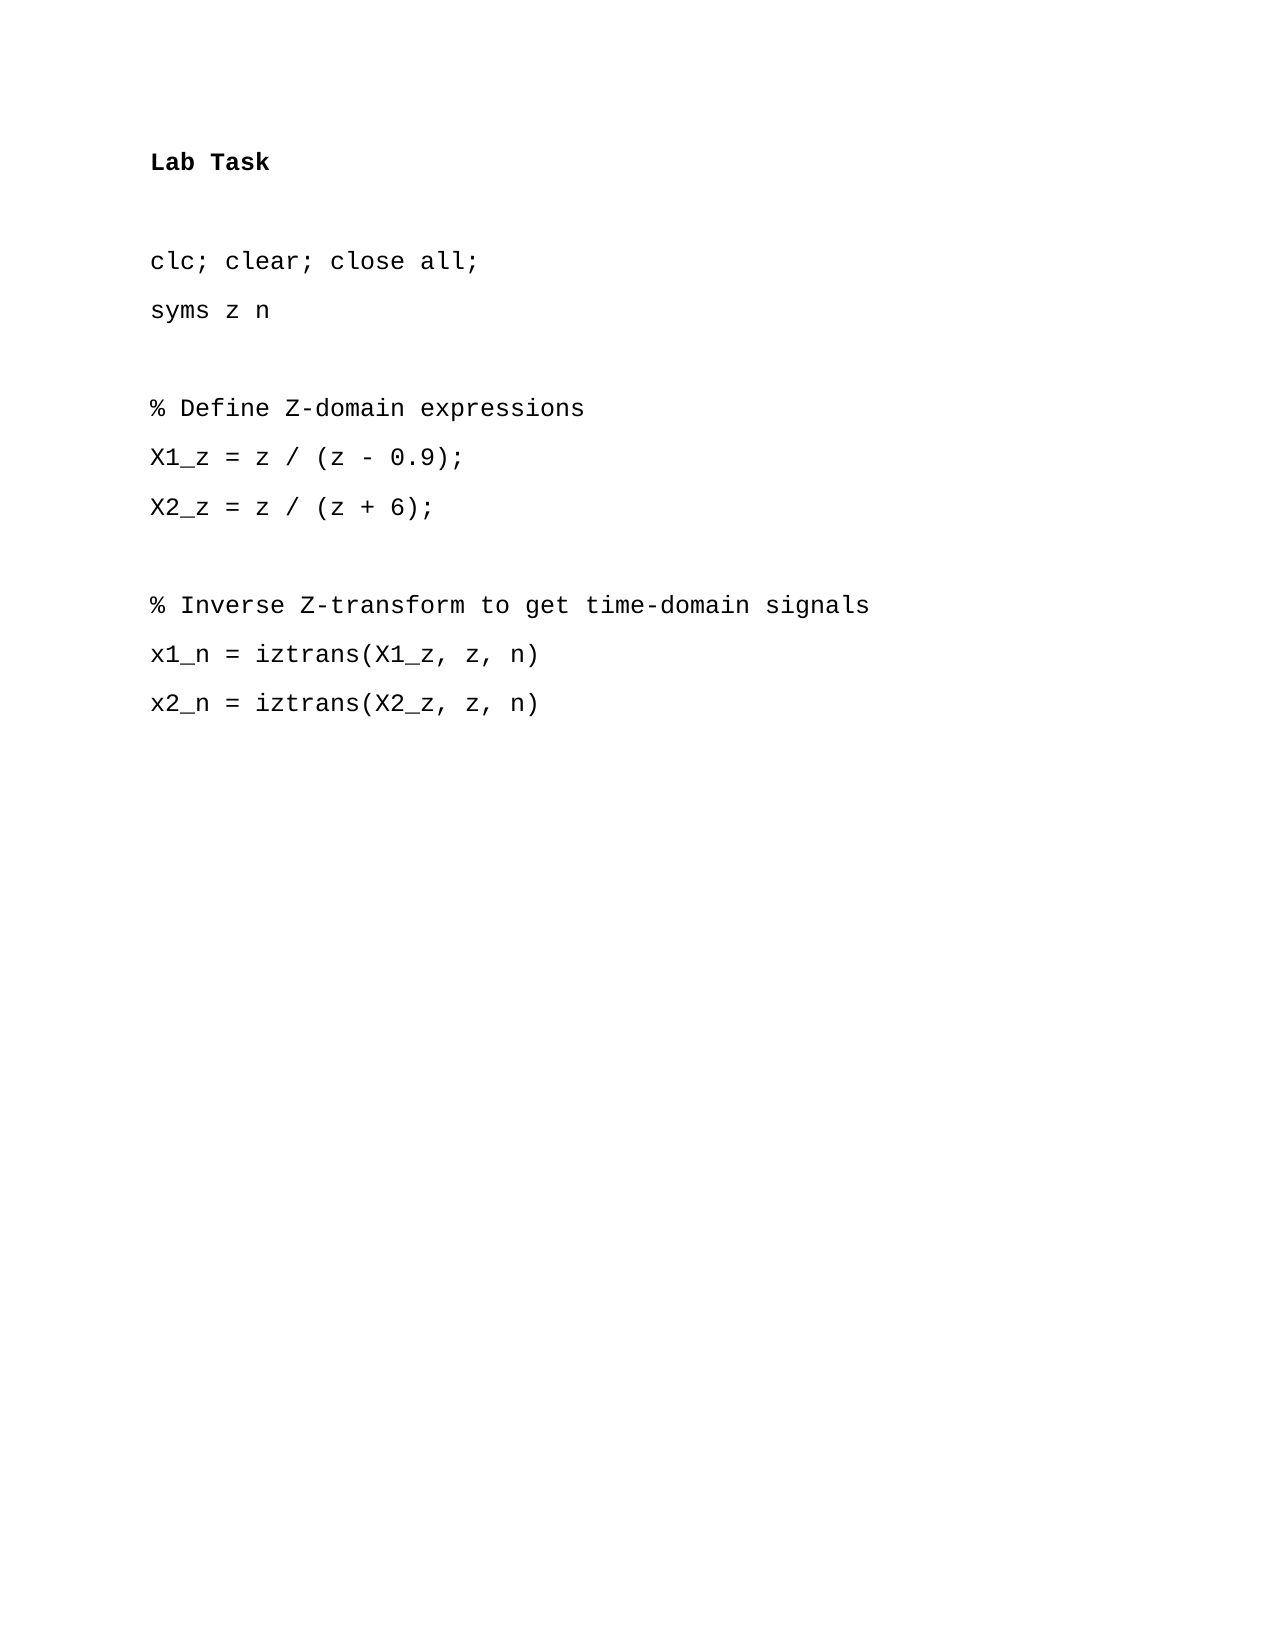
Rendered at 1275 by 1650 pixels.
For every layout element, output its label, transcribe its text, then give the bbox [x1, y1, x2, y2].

text Lab Task [150, 150, 1125, 178]
text X2_z = z / (z + 6); [150, 494, 1125, 522]
text % Inverse Z-transform to get time-domain signals [150, 592, 1125, 621]
text x1_n = iztrans(X1_z, z, n) [150, 642, 1125, 670]
text clc; clear; close all; [150, 248, 1125, 277]
text % Define Z-domain expressions [150, 396, 1125, 424]
text x2_n = iztrans(X2_z, z, n) [150, 691, 1125, 719]
text X1_z = z / (z - 0.9); [150, 445, 1125, 473]
text syms z n [150, 297, 1125, 326]
